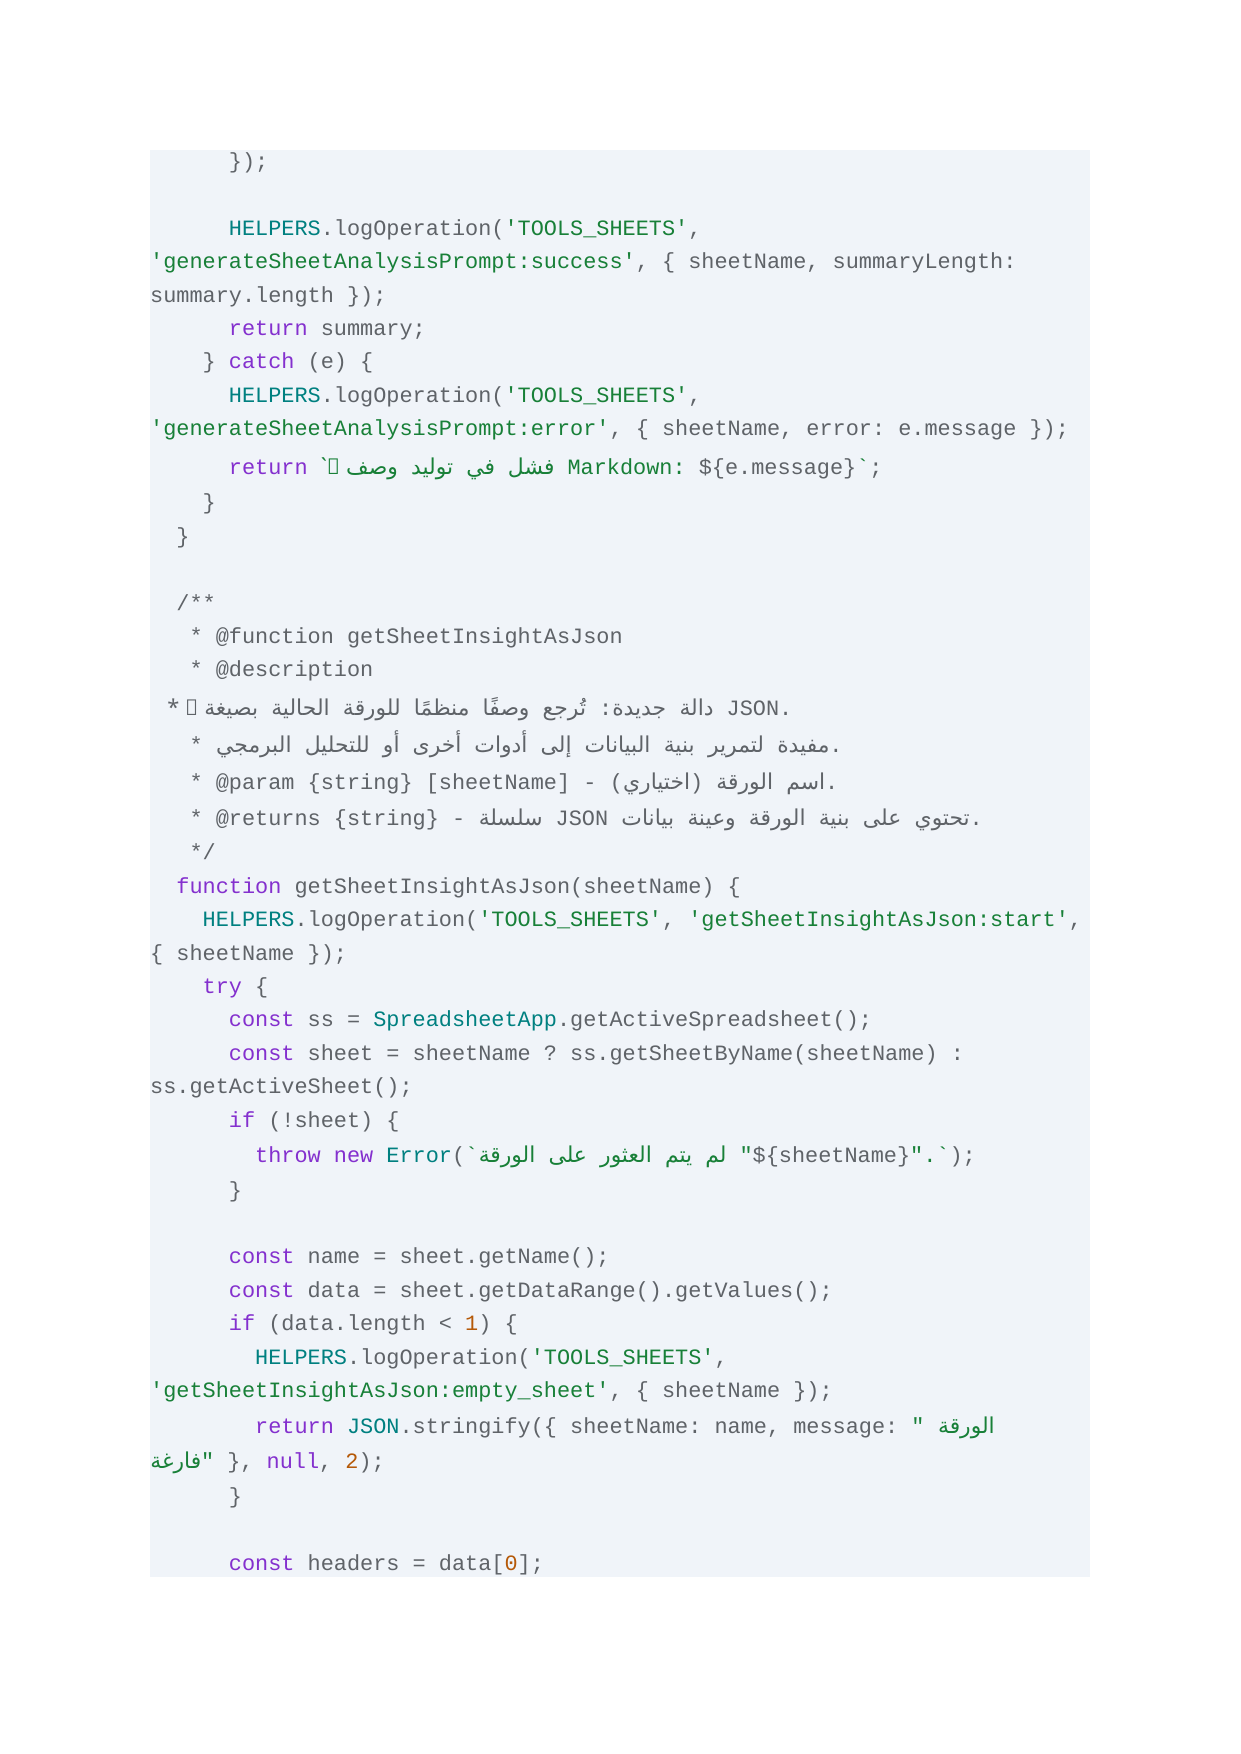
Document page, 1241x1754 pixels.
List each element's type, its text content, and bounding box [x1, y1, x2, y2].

text } catch (e) { [150, 351, 1090, 375]
text if (!sheet) { [150, 1109, 1090, 1134]
text return JSON.stringify({ sheetName: name, message: "الورقة فارغة" }, null, 2); [150, 1413, 1090, 1476]
text const data = sheet.getDataRange().getValues(); [150, 1279, 1090, 1304]
text const ss = SpreadsheetApp.getActiveSpreadsheet(); [150, 1009, 1090, 1033]
text /** [150, 592, 1090, 616]
text HELPERS.logOperation('TOOLS_SHEETS', 'getSheetInsightAsJson:start', { sheetName }); [150, 908, 1090, 967]
text function getSheetInsightAsJson(sheetName) { [150, 875, 1090, 900]
text const headers = data[0]; [150, 1552, 1090, 1577]
text }); [150, 150, 1090, 175]
text * @description [150, 658, 1090, 683]
text * @function getSheetInsightAsJson [150, 625, 1090, 650]
text } [150, 1179, 1090, 1203]
text } [150, 491, 1090, 516]
text return `❌ فشل في توليد وصف Markdown: ${e.message}`; [150, 451, 1090, 481]
text throw new Error(`لم يتم العثور على الورقة "${sheetName}".`); [150, 1142, 1090, 1169]
text const name = sheet.getName(); [150, 1246, 1090, 1270]
text } [150, 525, 1090, 549]
text * مفيدة لتمرير بنية البيانات إلى أدوات أخرى أو للتحليل البرمجي. [150, 732, 1090, 759]
text return summary; [150, 317, 1090, 342]
text const sheet = sheetName ? ss.getSheetByName(sheetName) : ss.getActiveSheet(); [150, 1042, 1090, 1100]
text try { [150, 975, 1090, 1000]
text * @returns {string} - سلسلة JSON تحتوي على بنية الورقة وعينة بيانات. [150, 805, 1090, 832]
text HELPERS.logOperation('TOOLS_SHEETS', 'generateSheetAnalysisPrompt:success', { sheetName, summaryLength: summary.length }); [150, 217, 1090, 308]
text HELPERS.logOperation('TOOLS_SHEETS', 'getSheetInsightAsJson:empty_sheet', { sheetName }); [150, 1346, 1090, 1404]
text HELPERS.logOperation('TOOLS_SHEETS', 'generateSheetAnalysisPrompt:error', { sheetName, error: e.message }); [150, 384, 1090, 442]
text if (data.length < 1) { [150, 1312, 1090, 1337]
text * @param {string} [sheetName] - اسم الورقة (اختياري). [150, 769, 1090, 796]
text } [150, 1485, 1090, 1510]
text */ [150, 841, 1090, 866]
text * ✅ دالة جديدة: تُرجع وصفًا منظمًا للورقة الحالية بصيغة JSON. [150, 692, 1090, 722]
